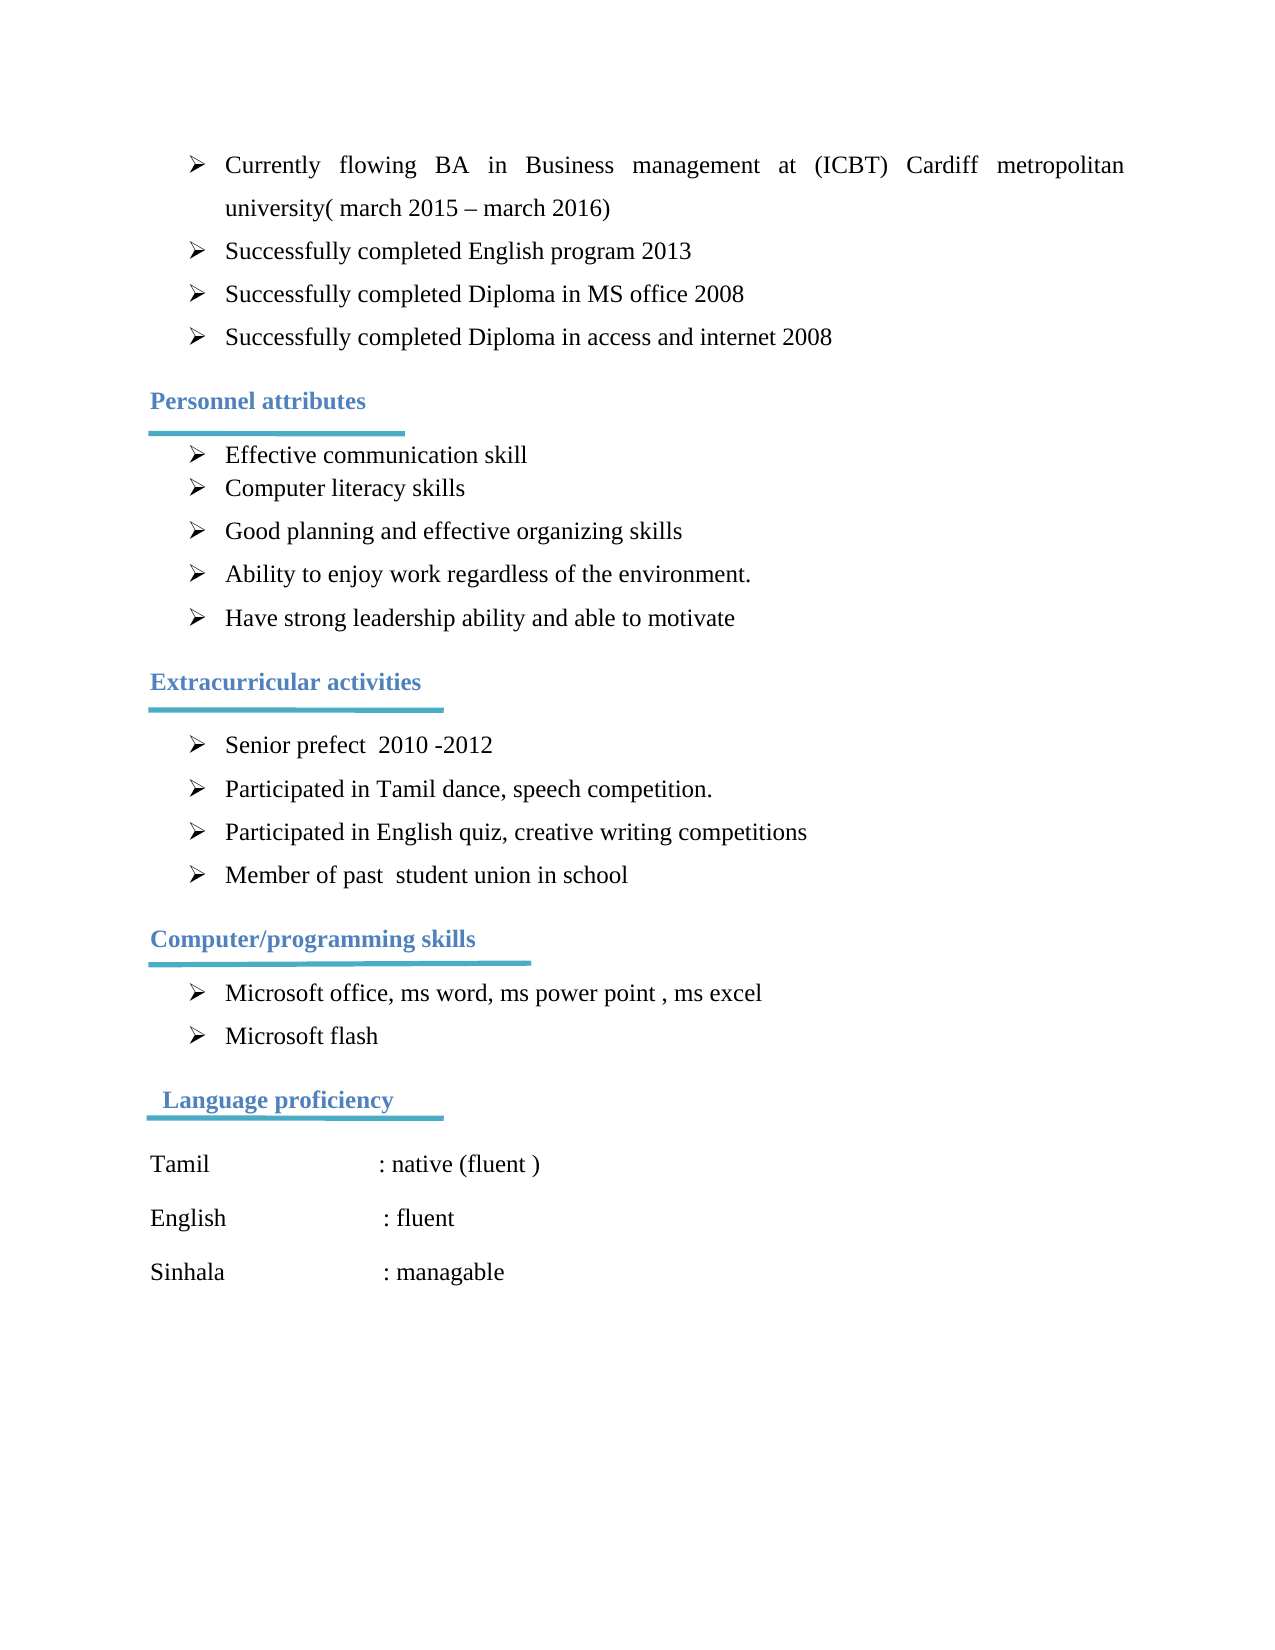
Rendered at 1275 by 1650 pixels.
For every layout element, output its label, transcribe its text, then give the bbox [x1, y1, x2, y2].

list Good planning and effective organizing skills [187, 516, 1125, 545]
list Microsoft office, ms word, ms power point , ms excel [187, 978, 1125, 1007]
list Ability to enjoy work regardless of the environment. [187, 559, 1125, 588]
list Computer literacy skills [187, 473, 1125, 502]
text Extracurricular activities [150, 667, 1125, 695]
list Successfully completed English program 2013 [187, 236, 1125, 265]
text Tamil : native (fluent ) [150, 1149, 1125, 1178]
list Senior prefect 2010 -2012 [187, 731, 1125, 759]
text Personnel attributes [150, 386, 1125, 415]
text Sinhala : managable [150, 1257, 1125, 1285]
list Effective communication skill [187, 440, 1125, 469]
list Successfully completed Diploma in access and internet 2008 [187, 322, 1125, 351]
list Member of past student union in school [187, 860, 1125, 889]
list Participated in English quiz, creative writing competitions [187, 817, 1125, 846]
text Language proficiency [150, 1085, 1125, 1114]
list Participated in Tamil dance, speech competition. [187, 774, 1125, 802]
list Microsoft flash [187, 1021, 1125, 1050]
list Have strong leadership ability and able to motivate [187, 603, 1125, 631]
list Successfully completed Diploma in MS office 2008 [187, 279, 1125, 308]
text Computer/programming skills [150, 924, 1125, 953]
list Currently flowing BA in Business management at (ICBT) Cardiff metropolitan university( march 2015 – march 2016) [187, 150, 1125, 222]
text English : fluent [150, 1203, 1125, 1231]
